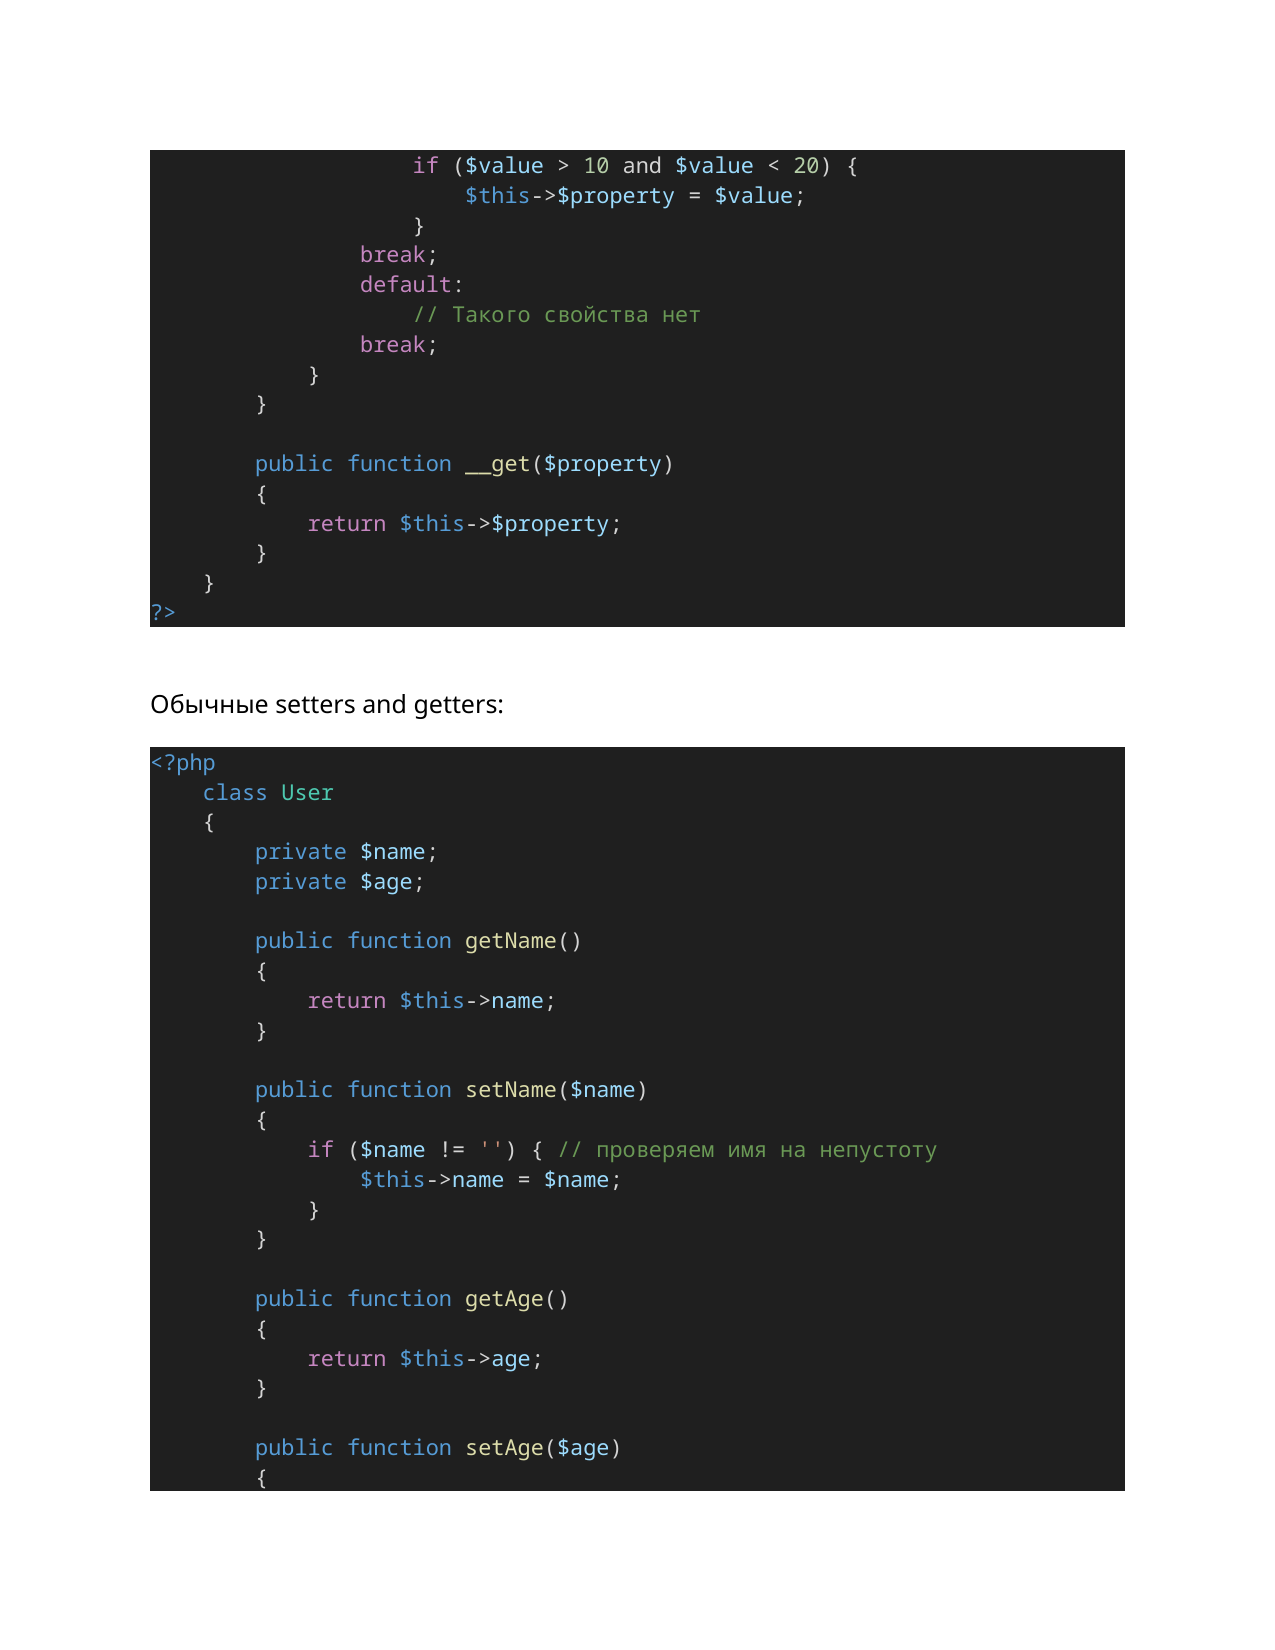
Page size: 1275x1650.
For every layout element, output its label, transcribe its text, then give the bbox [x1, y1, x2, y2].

text public function setName($name) [150, 1074, 1125, 1104]
text Обычные setters and getters: [150, 687, 1125, 721]
text if ($value > 10 and $value < 20) { [150, 150, 1125, 180]
text break; [150, 239, 1125, 269]
text class User [150, 776, 1125, 806]
text $this->name = $name; [150, 1164, 1125, 1193]
text public function getName() [150, 925, 1125, 955]
text return $this->name; [150, 985, 1125, 1015]
text private $age; [150, 866, 1125, 896]
text { [150, 478, 1125, 507]
text } [150, 1372, 1125, 1402]
text } [150, 1015, 1125, 1044]
text return $this->$property; [150, 507, 1125, 537]
text } [150, 388, 1125, 418]
text if ($name != '') { // проверяем имя на непустоту [150, 1134, 1125, 1164]
text } [150, 358, 1125, 388]
text { [150, 1313, 1125, 1342]
text } [150, 1193, 1125, 1223]
text break; [150, 329, 1125, 358]
text { [150, 1104, 1125, 1134]
text { [150, 1462, 1125, 1491]
text default: [150, 269, 1125, 299]
text } [150, 567, 1125, 597]
text public function getAge() [150, 1283, 1125, 1313]
text public function __get($property) [150, 448, 1125, 478]
text private $name; [150, 836, 1125, 866]
text <?php [150, 747, 1125, 776]
text public function setAge($age) [150, 1432, 1125, 1462]
text $this->$property = $value; [150, 180, 1125, 209]
text } [150, 1223, 1125, 1253]
text } [150, 209, 1125, 239]
text ?> [150, 597, 1125, 627]
text { [150, 955, 1125, 985]
text { [150, 806, 1125, 836]
text } [150, 537, 1125, 567]
text // Такого свойства нет [150, 299, 1125, 329]
text return $this->age; [150, 1342, 1125, 1372]
